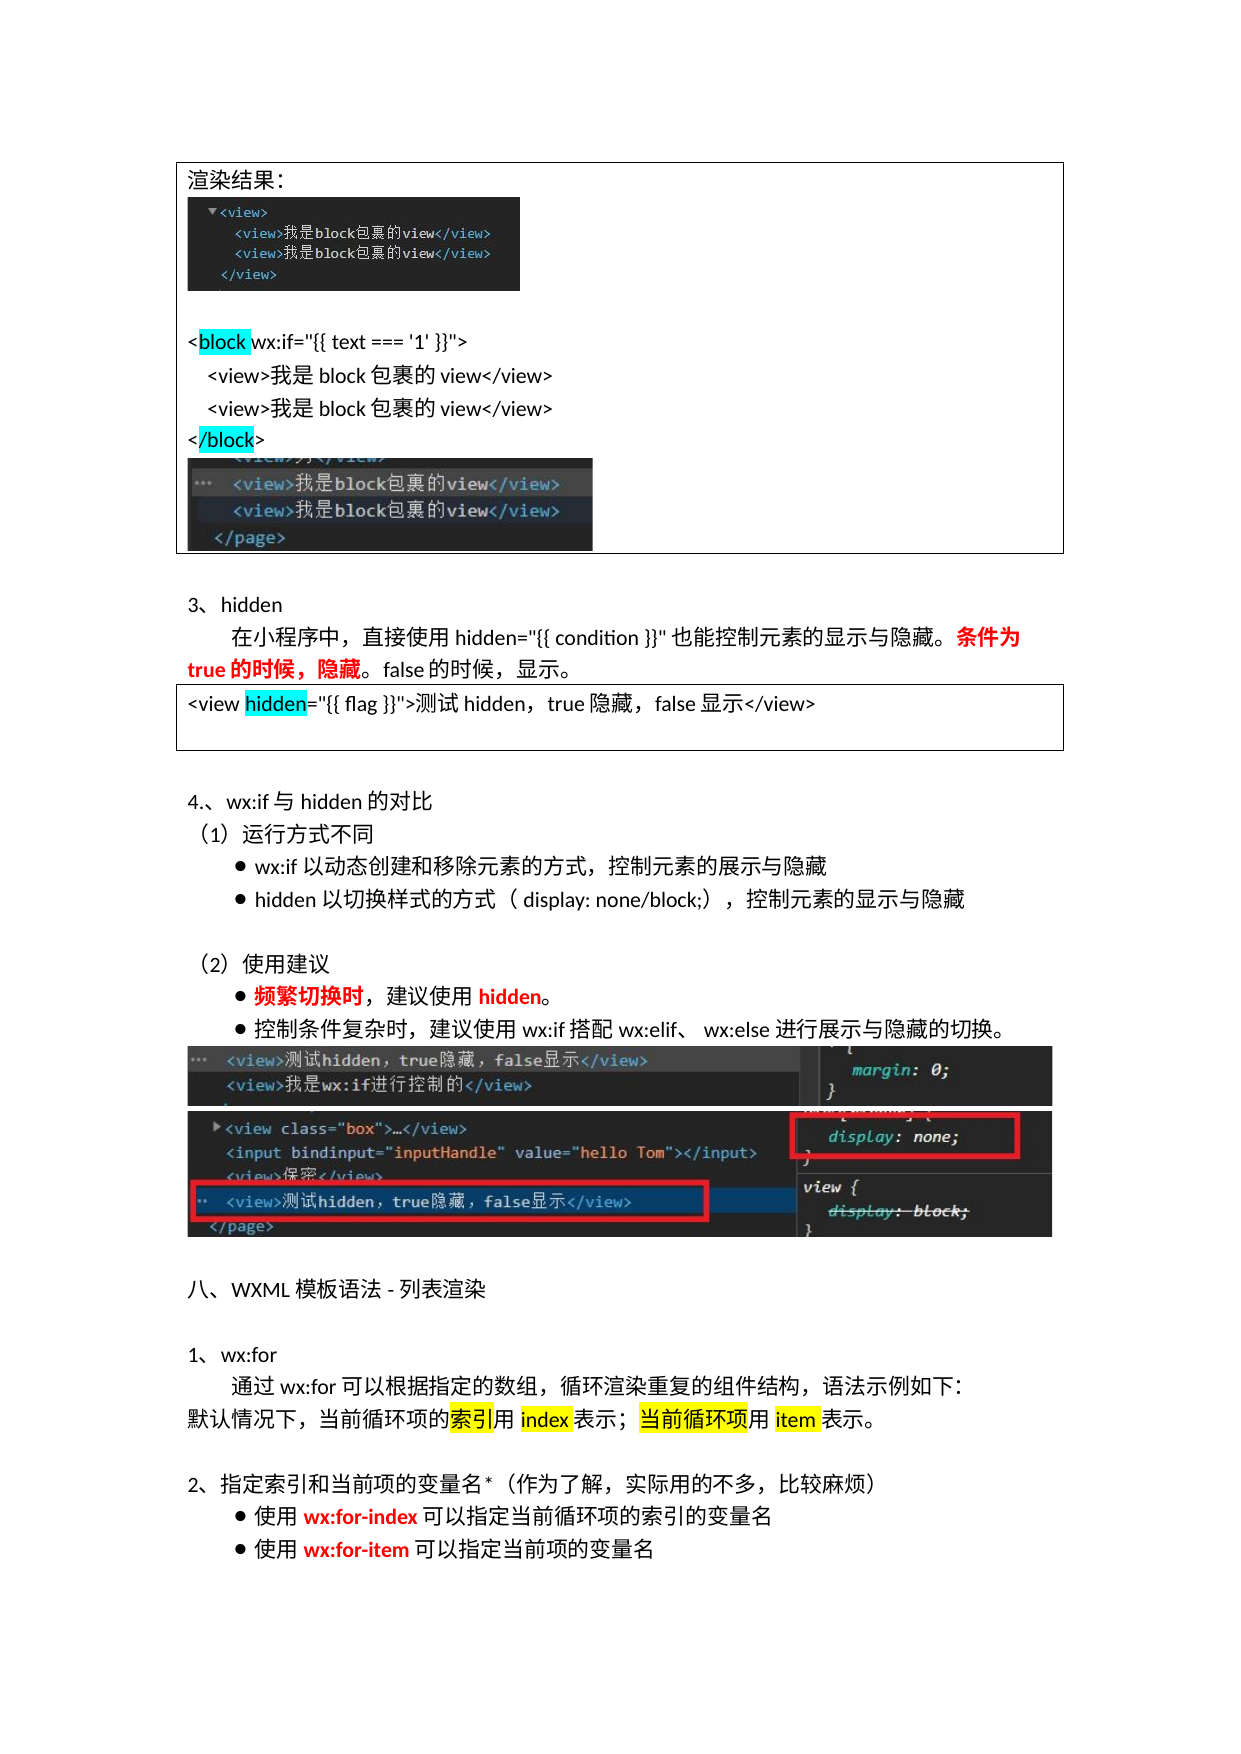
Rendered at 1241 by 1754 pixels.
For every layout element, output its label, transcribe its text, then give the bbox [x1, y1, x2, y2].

text ⚫ 使用 wx:for-item 可以指定当前项的变量名 [187, 1531, 1053, 1564]
table_header <view hidden="{{ flag }}">测试hidden，true隐藏，false显示</view> [177, 685, 1063, 750]
text ⚫ 控制条件复杂时，建议使用 wx:if 搭配 wx:elif、 wx:else 进行展示与隐藏的切换。 [187, 1011, 1053, 1044]
text 3、hidden [187, 587, 1053, 619]
text ⚫ 频繁切换时，建议使用 hidden。 [187, 979, 1053, 1011]
picture [187, 458, 593, 551]
text ⚫ 使用 wx:for-index 可以指定当前循环项的索引的变量名 [187, 1499, 1053, 1531]
text 1、wx:for [187, 1336, 1053, 1369]
text 八、WXML 模板语法 - 列表渲染 [187, 1271, 1053, 1304]
text 通过 wx:for 可以根据指定的数组，循环渲染重复的组件结构，语法示例如下： [187, 1369, 1053, 1401]
text （2）使用建议 [187, 946, 1053, 979]
text ⚫ wx:if 以动态创建和移除元素的方式，控制元素的展示与隐藏 [187, 849, 1053, 881]
picture [187, 1111, 1053, 1237]
text （1）运行方式不同 [187, 816, 1053, 849]
text ⚫ hidden 以切换样式的方式（ display: none/block;），控制元素的显示与隐藏 [187, 881, 1053, 914]
text 2、指定索引和当前项的变量名*（作为了解，实际用的不多，比较麻烦） [187, 1466, 1053, 1499]
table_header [177, 163, 1063, 553]
text 在小程序中，直接使用 hidden="{{ condition }}" 也能控制元素的显示与隐藏。条件为true的时候，隐藏。false的时候，显示。 [187, 619, 1053, 684]
picture [187, 1046, 1053, 1106]
text 4.、wx:if 与 hidden 的对比 [187, 784, 1053, 816]
picture [187, 197, 520, 291]
text 默认情况下，当前循环项的索引用 index 表示；当前循环项用 item 表示。 [187, 1401, 1053, 1434]
